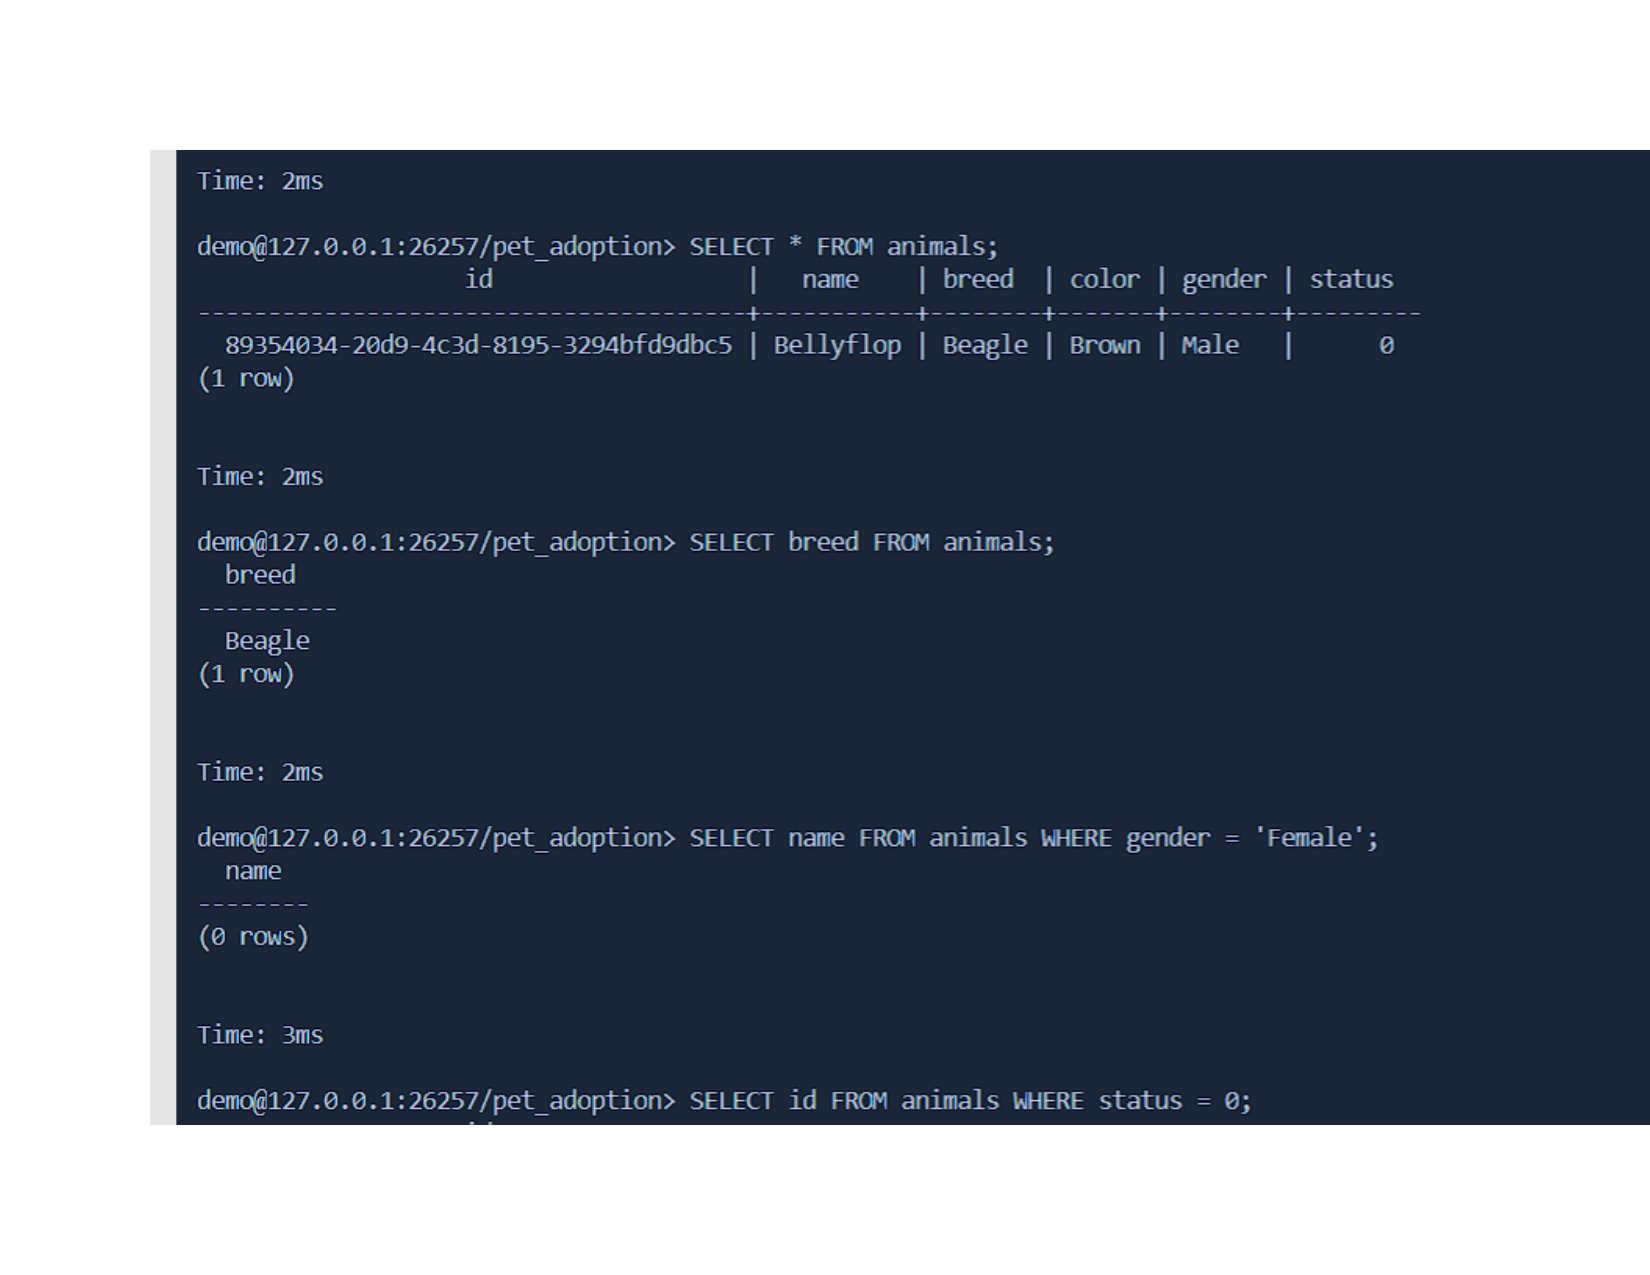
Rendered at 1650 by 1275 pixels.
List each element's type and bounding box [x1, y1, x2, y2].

picture [150, 150, 1650, 1125]
